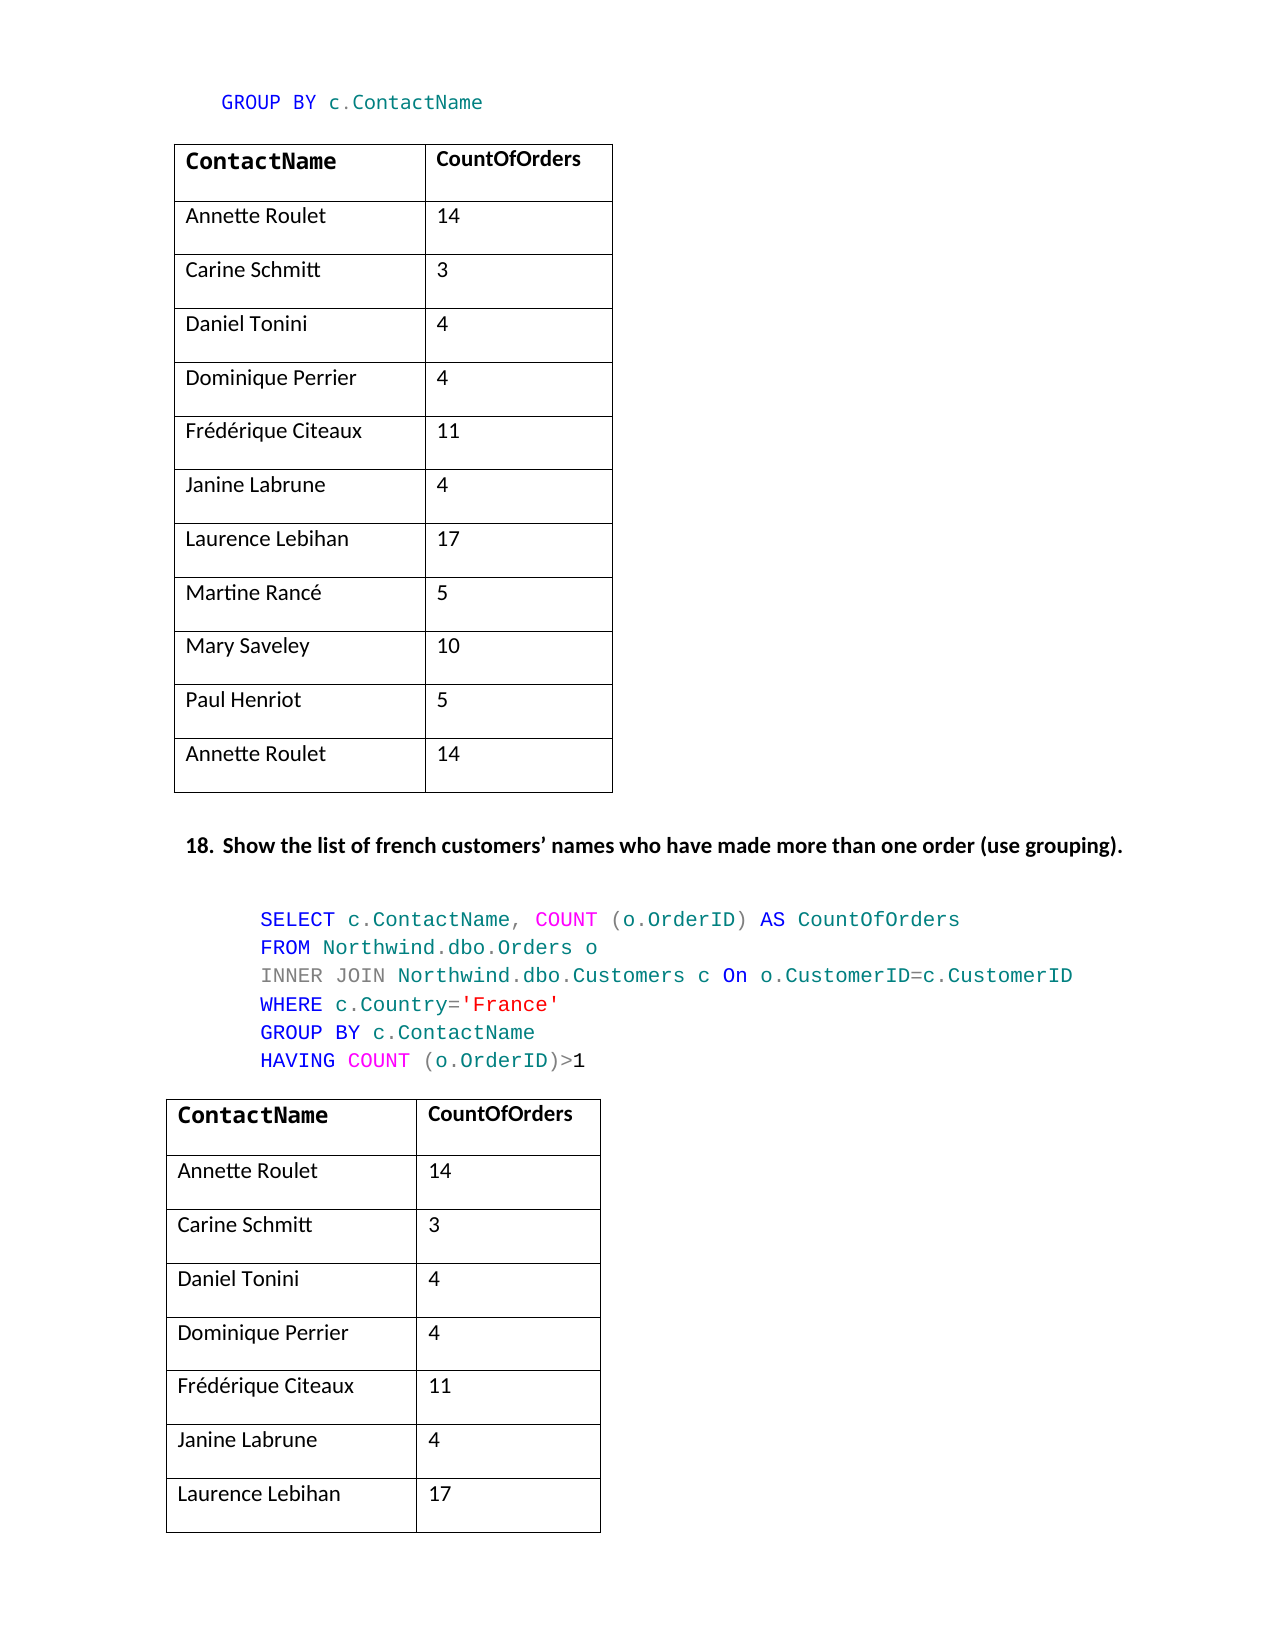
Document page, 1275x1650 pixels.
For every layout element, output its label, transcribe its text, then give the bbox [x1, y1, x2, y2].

table_cell 14 [426, 202, 612, 254]
table_cell Mary Saveley [175, 632, 425, 684]
table_header CountOfOrders [417, 1100, 600, 1155]
table_cell Daniel Tonini [175, 309, 425, 362]
table_cell Annette Roulet [167, 1156, 416, 1209]
table_cell Annette Roulet [175, 202, 425, 254]
table_cell Frédérique Citeaux [175, 417, 425, 469]
table_cell Laurence Lebihan [175, 524, 425, 577]
table_cell 10 [426, 632, 612, 684]
table_cell Dominique Perrier [167, 1318, 416, 1370]
table_cell 4 [417, 1425, 600, 1478]
table_cell Carine Schmitt [167, 1210, 416, 1263]
table_cell 5 [426, 578, 612, 631]
table_cell Frédérique Citeaux [167, 1371, 416, 1424]
table_cell Paul Henriot [175, 685, 425, 738]
table_cell 17 [426, 524, 612, 577]
table_cell 4 [417, 1264, 600, 1317]
table_cell Janine Labrune [175, 470, 425, 523]
table_cell 3 [426, 255, 612, 308]
table_cell 4 [426, 363, 612, 416]
table_cell Janine Labrune [167, 1425, 416, 1478]
text FROM Northwind.dbo.Orders o [260, 937, 1186, 961]
table_cell Daniel Tonini [167, 1264, 416, 1317]
table_header ContactName [167, 1100, 416, 1155]
table_cell 4 [426, 309, 612, 362]
table_cell 17 [417, 1479, 600, 1532]
text GROUP BY c.ContactName [260, 1022, 1186, 1046]
table_cell Annette Roulet [175, 739, 425, 792]
table_cell Laurence Lebihan [167, 1479, 416, 1532]
table_cell 11 [426, 417, 612, 469]
table_cell 4 [426, 470, 612, 523]
table_cell 5 [426, 685, 612, 738]
text WHERE c.Country='France' [260, 994, 1186, 1017]
table_header CountOfOrders [426, 145, 612, 201]
table_cell 11 [417, 1371, 600, 1424]
text HAVING COUNT (o.OrderID)>1 [223, 1050, 1186, 1074]
text INNER JOIN Northwind.dbo.Customers c On o.CustomerID=c.CustomerID [260, 965, 1186, 989]
table_cell 14 [426, 739, 612, 792]
table_cell 3 [417, 1210, 600, 1263]
text GROUP BY c.ContactName [221, 88, 1186, 116]
table_cell 14 [417, 1156, 600, 1209]
table_cell 4 [417, 1318, 600, 1370]
table_cell Dominique Perrier [175, 363, 425, 416]
table_cell Carine Schmitt [175, 255, 425, 308]
table_cell Martine Rancé [175, 578, 425, 631]
table_header ContactName [175, 145, 425, 201]
text SELECT c.ContactName, COUNT (o.OrderID) AS CountOfOrders [260, 909, 1186, 932]
list Show the list of french customers’ names who have made more than one order (use grouping). [185, 831, 1186, 859]
